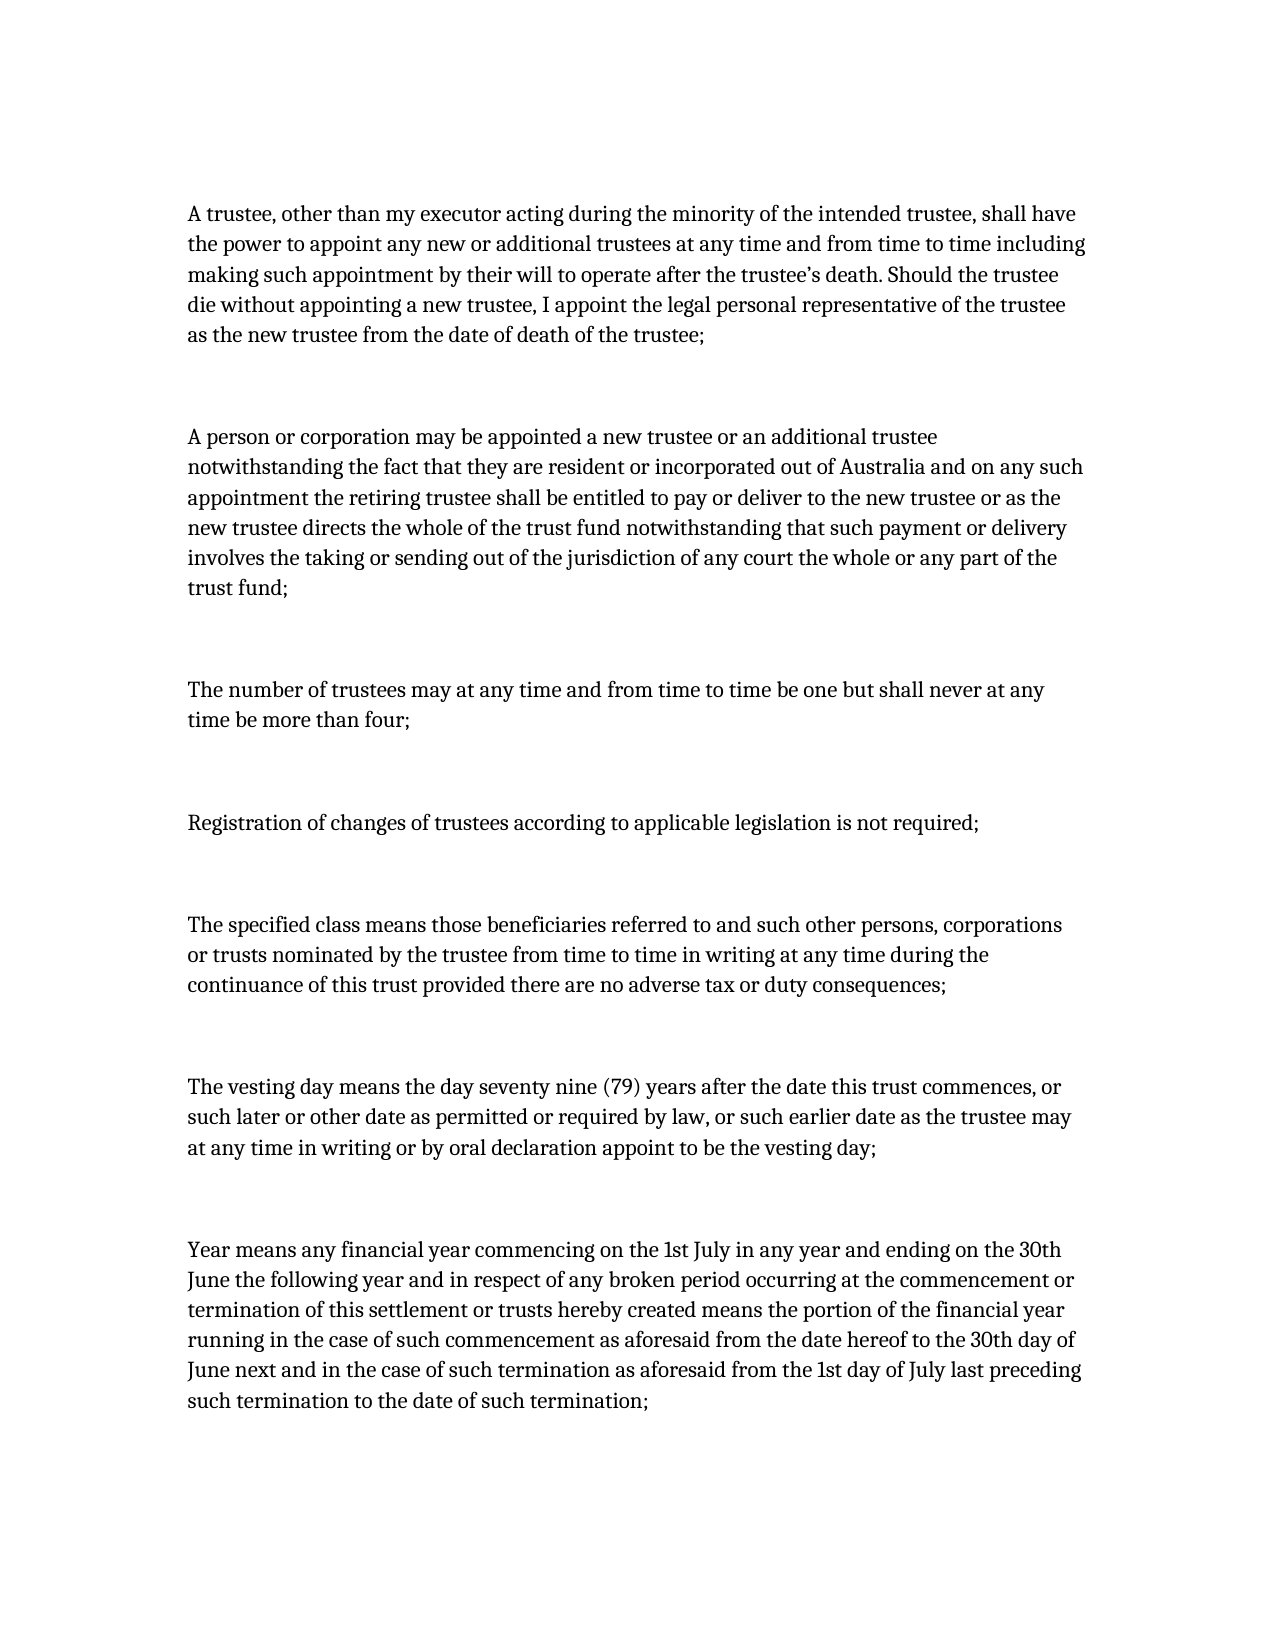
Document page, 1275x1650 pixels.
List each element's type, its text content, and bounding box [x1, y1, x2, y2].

text The vesting day means the day seventy nine (79) years after the date this trust commences, or such later or other date as permitted or required by law, or such earlier date as the trustee may at any time in writing or by oral declaration appoint to be the vesting day; [187, 1074, 1087, 1161]
text The specified class means those beneficiaries referred to and such other persons, corporations or trusts nominated by the trustee from time to time in writing at any time during the continuance of this trust provided there are no adverse tax or duty consequences; [187, 911, 1087, 998]
text Registration of changes of trustees according to applicable legislation is not required; [187, 809, 1087, 836]
text The number of trustees may at any time and from time to time be one but shall never at any time be more than four; [187, 677, 1087, 734]
text A person or corporation may be appointed a new trustee or an additional trustee notwithstanding the fact that they are resident or incorporated out of Australia and on any such appointment the retiring trustee shall be entitled to pay or deliver to the new trustee or as the new trustee directs the whole of the trust fund notwithstanding that such payment or delivery involves the taking or sending out of the jurisdiction of any court the whole or any part of the trust fund; [187, 424, 1087, 601]
text A trustee, other than my executor acting during the minority of the intended trustee, shall have the power to appoint any new or additional trustees at any time and from time to time including making such appointment by their will to operate after the trustee’s death. Should the trustee die without appointing a new trustee, I appoint the legal personal representative of the trustee as the new trustee from the date of death of the trustee; [187, 201, 1087, 348]
text Year means any financial year commencing on the 1st July in any year and ending on the 30th June the following year and in respect of any broken period occurring at the commencement or termination of this settlement or trusts hereby created means the portion of the financial year running in the case of such commencement as aforesaid from the date hereof to the 30th day of June next and in the case of such termination as aforesaid from the 1st day of July last preceding such termination to the date of such termination; [187, 1236, 1087, 1414]
